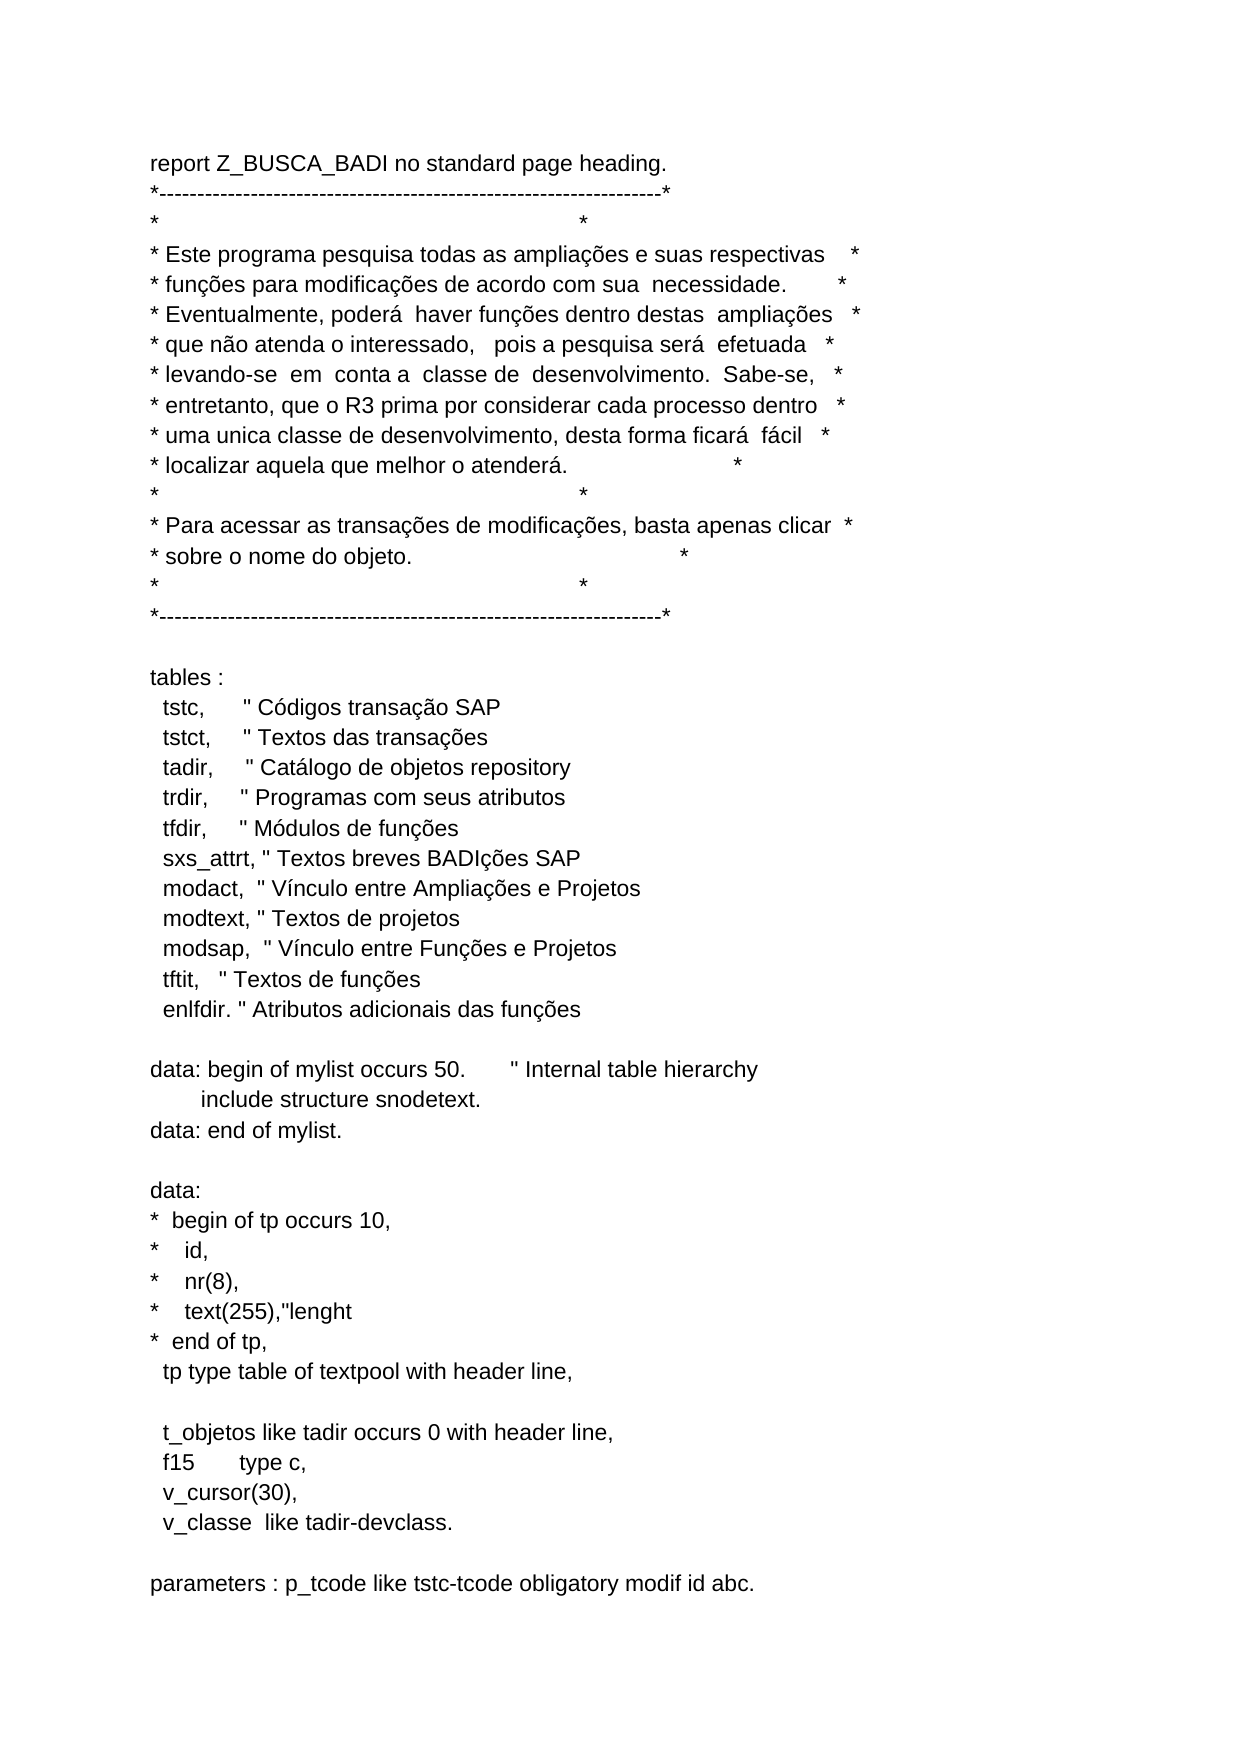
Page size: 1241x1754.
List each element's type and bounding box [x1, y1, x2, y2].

text [150, 150, 1090, 1596]
